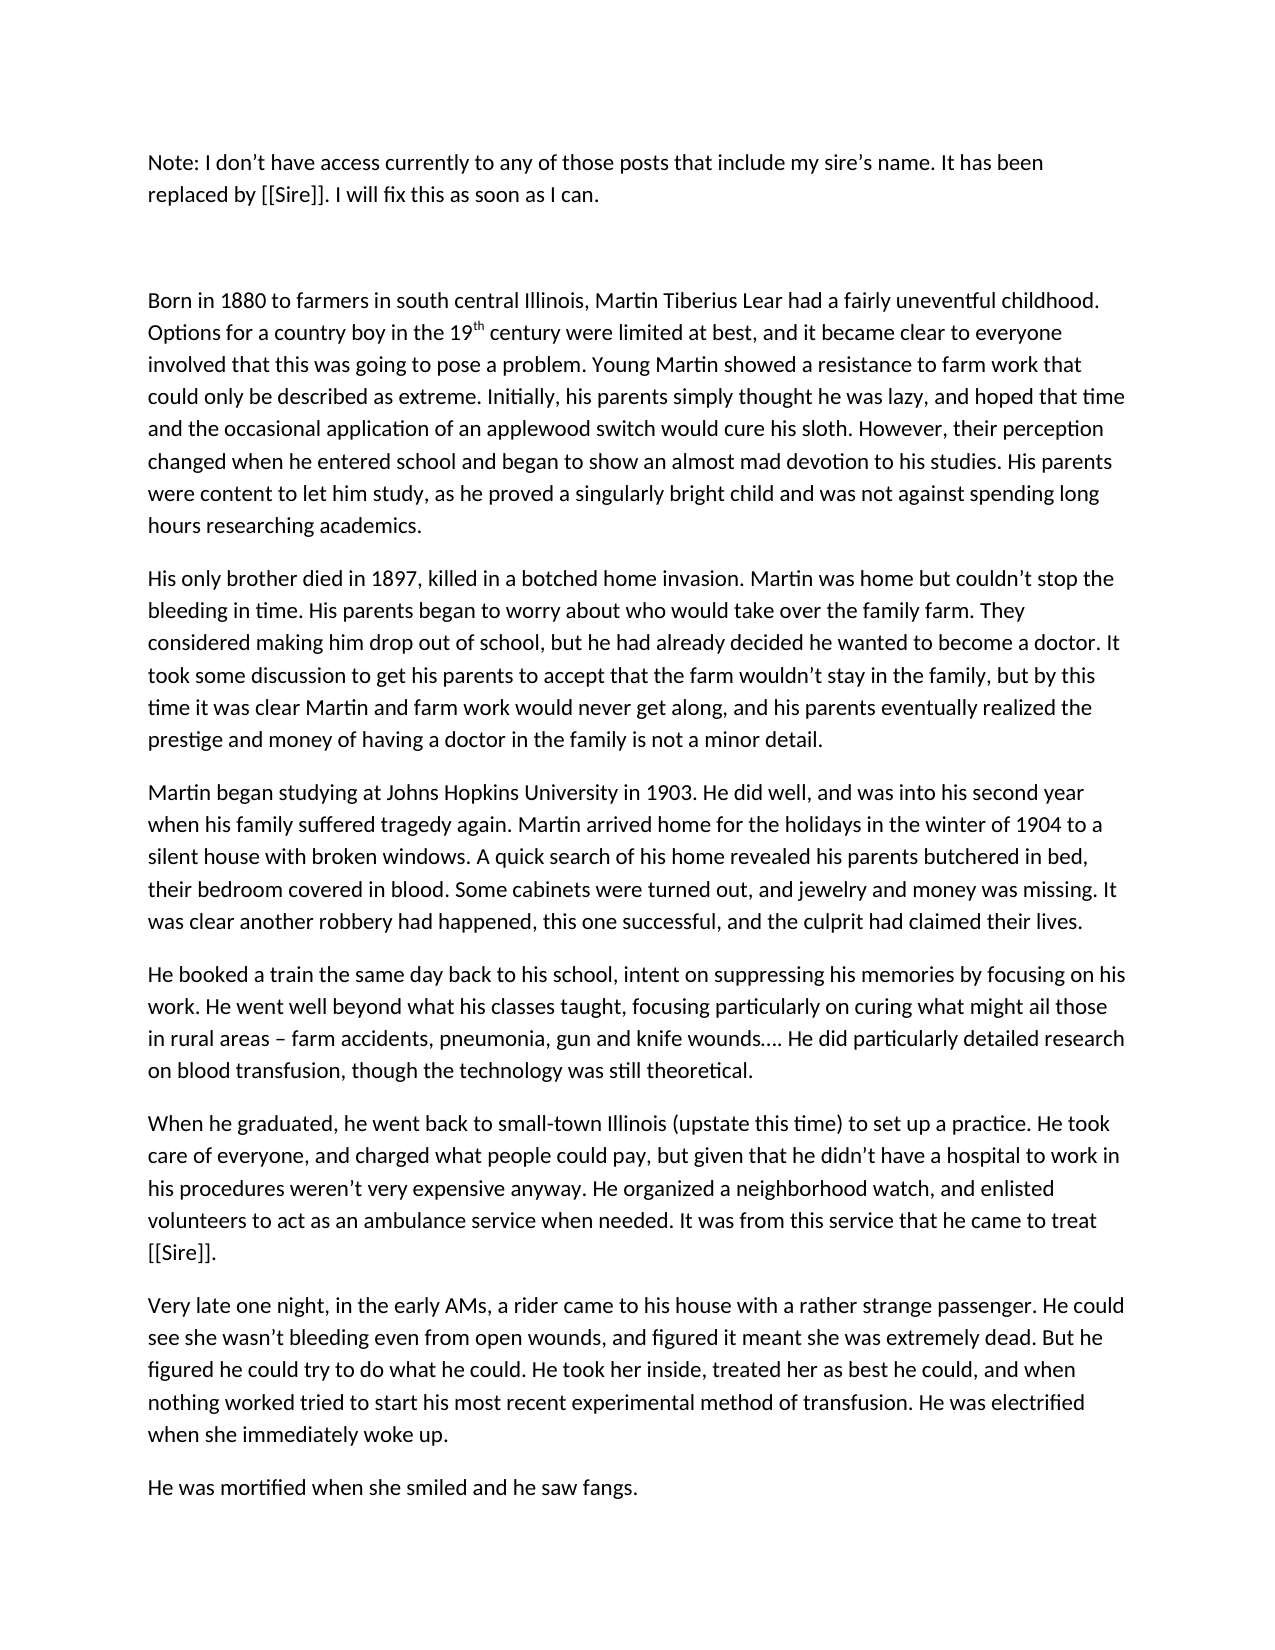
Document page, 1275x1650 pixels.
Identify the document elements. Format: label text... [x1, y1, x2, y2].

text He was mortified when she smiled and he saw fangs. [148, 1473, 1127, 1501]
text When he graduated, he went back to small-town Illinois (upstate this time) to set up a practice. He took care of everyone, and charged what people could pay, but given that he didn’t have a hospital to work in his procedures weren’t very expensive anyway. He organized a neighborhood watch, and enlisted volunteers to act as an ambulance service when needed. It was from this service that he came to treat [[Sire]]. [148, 1109, 1127, 1266]
text Born in 1880 to farmers in south central Illinois, Martin Tiberius Lear had a fairly uneventful childhood. Options for a country boy in the 19th century were limited at best, and it became clear to everyone involved that this was going to pose a problem. Young Martin showed a resistance to farm work that could only be described as extreme. Initially, his parents simply thought he was lazy, and hoped that time and the occasional application of an applewood switch would cure his sloth. However, their perception changed when he entered school and began to show an almost mad devotion to his studies. His parents were content to let him study, as he proved a singularly bright child and was not against spending long hours researching academics. [148, 286, 1127, 539]
text He booked a train the same day back to his school, intent on suppressing his memories by focusing on his work. He went well beyond what his classes taught, focusing particularly on curing what might ail those in rural areas – farm accidents, pneumonia, gun and knife wounds…. He did particularly detailed research on blood transfusion, though the technology was still theoretical. [148, 960, 1127, 1084]
text Note: I don’t have access currently to any of those posts that include my sire’s name. It has been replaced by [[Sire]]. I will fix this as soon as I can. [148, 148, 1127, 208]
text Very late one night, in the early AMs, a rider came to his house with a rather strange passenger. He could see she wasn’t bleeding even from open wounds, and figured it meant she was extremely dead. But he figured he could try to do what he could. He took her inside, treated her as best he could, and when nothing worked tried to start his most recent experimental method of transfusion. He was electrified when she immediately woke up. [148, 1291, 1127, 1448]
text His only brother died in 1897, killed in a botched home invasion. Martin was home but couldn’t stop the bleeding in time. His parents began to worry about who would take over the family farm. They considered making him drop out of school, but he had already decided he wanted to become a doctor. It took some discussion to get his parents to accept that the farm wouldn’t stay in the family, but by this time it was clear Martin and farm work would never get along, and his parents eventually realized the prestige and money of having a doctor in the family is not a minor detail. [148, 564, 1127, 753]
text Martin began studying at Johns Hopkins University in 1903. He did well, and was into his second year when his family suffered tragedy again. Martin arrived home for the holidays in the winter of 1904 to a silent house with broken windows. A quick search of his home revealed his parents butchered in bed, their bedroom covered in blood. Some cabinets were turned out, and jewelry and money was missing. It was clear another robbery had happened, this one successful, and the culprit had claimed their lives. [148, 778, 1127, 935]
